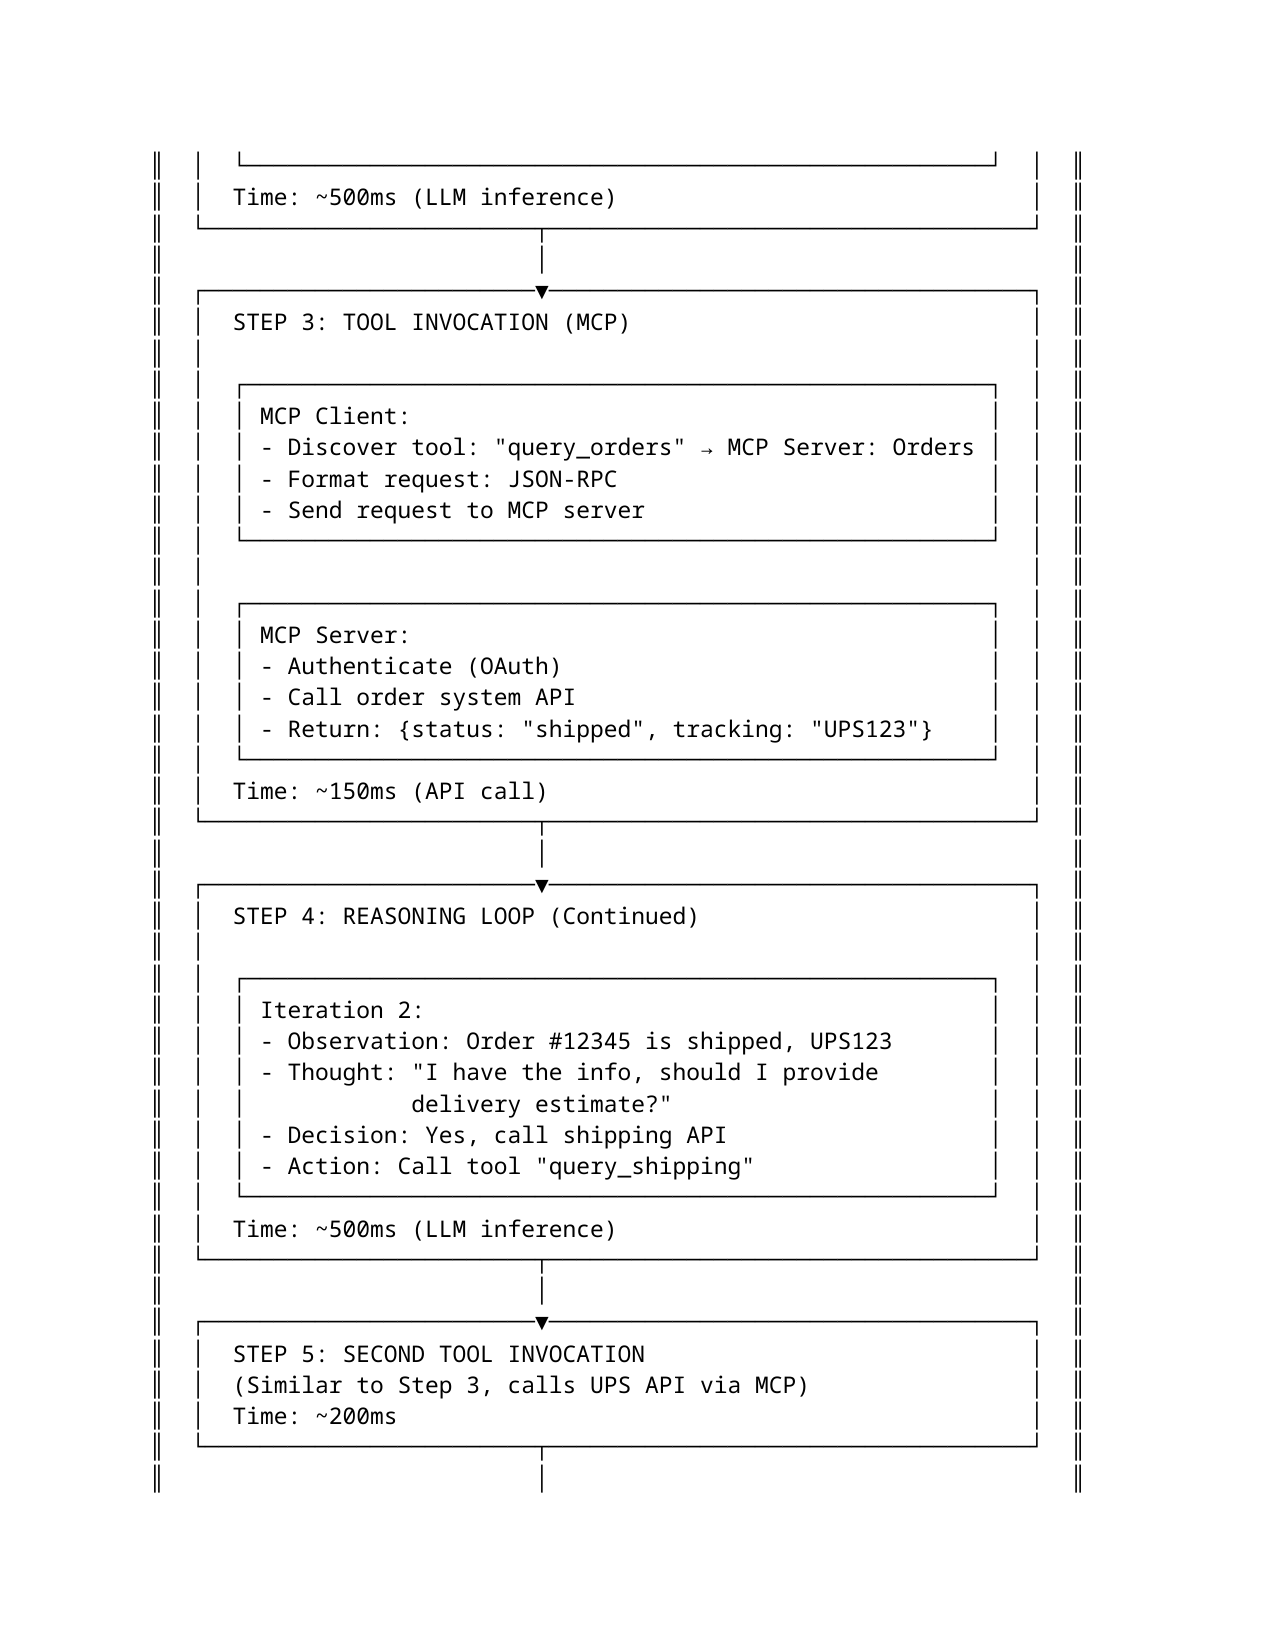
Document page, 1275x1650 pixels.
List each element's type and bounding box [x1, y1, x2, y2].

text [150, 150, 1125, 1494]
